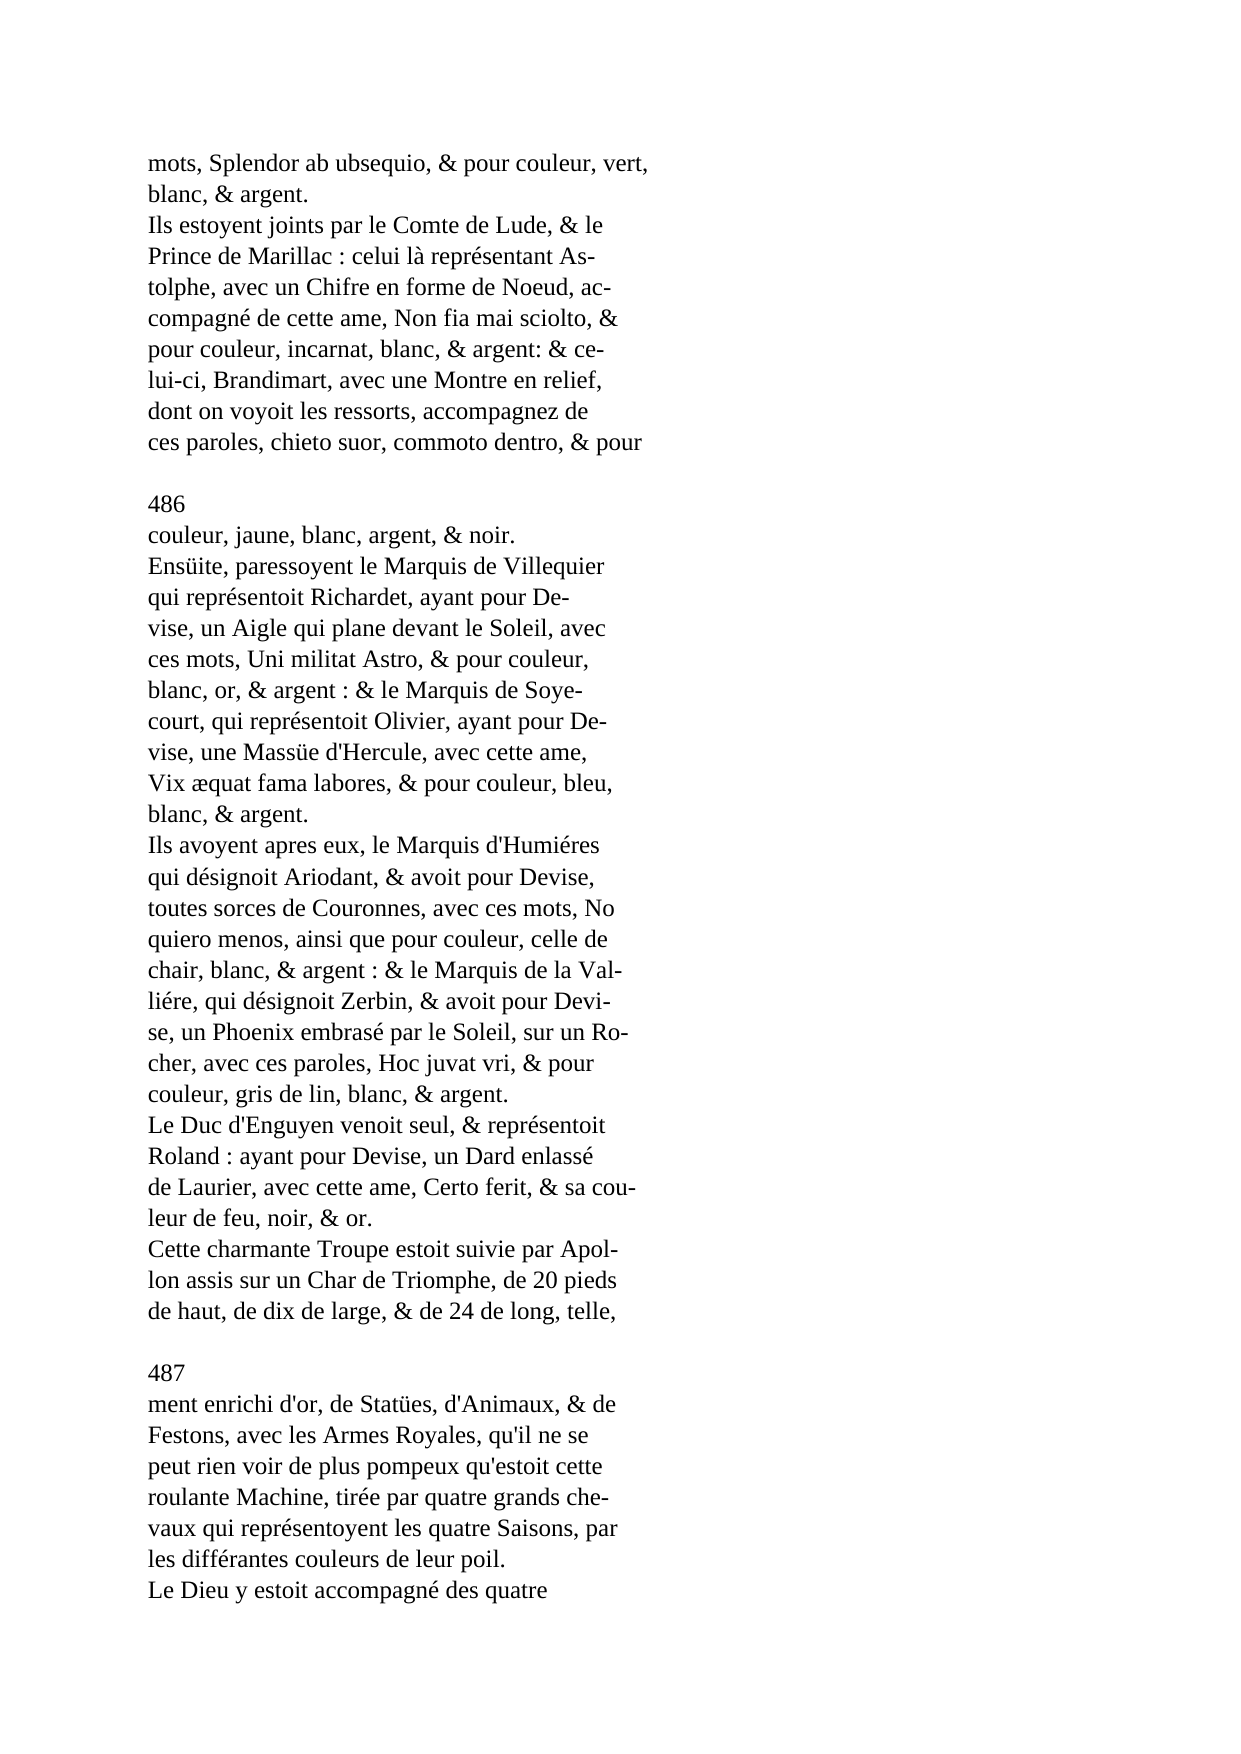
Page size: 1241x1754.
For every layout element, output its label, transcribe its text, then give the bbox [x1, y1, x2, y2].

text Vix æquat fama labores, & pour couleur, bleu, [148, 768, 1093, 797]
text blanc, & argent. [148, 799, 1093, 828]
text Roland : ayant pour Devise, un Dard enlassé [148, 1141, 1093, 1170]
text toutes sorces de Couronnes, avec ces mots, No [148, 893, 1093, 921]
text Ils estoyent joints par le Comte de Lude, & le [148, 210, 1093, 238]
text court, qui représentoit Olivier, ayant pour De- [148, 706, 1093, 735]
text dont on voyoit les ressorts, accompagnez de [148, 396, 1093, 425]
text vaux qui représentoyent les quatre Saisons, par [148, 1513, 1093, 1542]
text qui représentoit Richardet, ayant pour De- [148, 582, 1093, 611]
text peut rien voir de plus pompeux qu'estoit cette [148, 1451, 1093, 1480]
text ment enrichi d'or, de Statües, d'Animaux, & de [148, 1389, 1093, 1418]
text pour couleur, incarnat, blanc, & argent: & ce- [148, 334, 1093, 363]
text blanc, & argent. [148, 179, 1093, 207]
text de Laurier, avec cette ame, Certo ferit, & sa cou- [148, 1172, 1093, 1201]
text ces paroles, chieto suor, commoto dentro, & pour [148, 427, 1093, 456]
text chair, blanc, & argent : & le Marquis de la Val- [148, 955, 1093, 983]
text 487 [148, 1358, 1093, 1387]
text couleur, jaune, blanc, argent, & noir. [148, 520, 1093, 549]
text couleur, gris de lin, blanc, & argent. [148, 1079, 1093, 1108]
text Ensüite, paressoyent le Marquis de Villequier [148, 551, 1093, 580]
text de haut, de dix de large, & de 24 de long, telle, [148, 1296, 1093, 1325]
text Festons, avec les Armes Royales, qu'il ne se [148, 1420, 1093, 1449]
text cher, avec ces paroles, Hoc juvat vri, & pour [148, 1048, 1093, 1077]
text Le Dieu y estoit accompagné des quatre [148, 1576, 1093, 1604]
text ces mots, Uni militat Astro, & pour couleur, [148, 644, 1093, 673]
text mots, Splendor ab ubsequio, & pour couleur, vert, [148, 148, 1093, 176]
text roulante Machine, tirée par quatre grands che- [148, 1482, 1093, 1511]
text quiero menos, ainsi que pour couleur, celle de [148, 924, 1093, 952]
text blanc, or, & argent : & le Marquis de Soye- [148, 675, 1093, 704]
text vise, une Massüe d'Hercule, avec cette ame, [148, 737, 1093, 766]
text liére, qui désignoit Zerbin, & avoit pour Devi- [148, 986, 1093, 1014]
text les différantes couleurs de leur poil. [148, 1544, 1093, 1573]
text qui désignoit Ariodant, & avoit pour Devise, [148, 862, 1093, 890]
text Cette charmante Troupe estoit suivie par Apol- [148, 1234, 1093, 1263]
text Prince de Marillac : celui là représentant As- [148, 241, 1093, 269]
text leur de feu, noir, & or. [148, 1203, 1093, 1232]
text se, un Phoenix embrasé par le Soleil, sur un Ro- [148, 1017, 1093, 1046]
text tolphe, avec un Chifre en forme de Noeud, ac- [148, 272, 1093, 301]
text Ils avoyent apres eux, le Marquis d'Humiéres [148, 831, 1093, 859]
text vise, un Aigle qui plane devant le Soleil, avec [148, 613, 1093, 642]
text lui-ci, Brandimart, avec une Montre en relief, [148, 365, 1093, 394]
text lon assis sur un Char de Triomphe, de 20 pieds [148, 1265, 1093, 1294]
text 486 [148, 489, 1093, 518]
text Le Duc d'Enguyen venoit seul, & représentoit [148, 1110, 1093, 1139]
text compagné de cette ame, Non fia mai sciolto, & [148, 303, 1093, 332]
